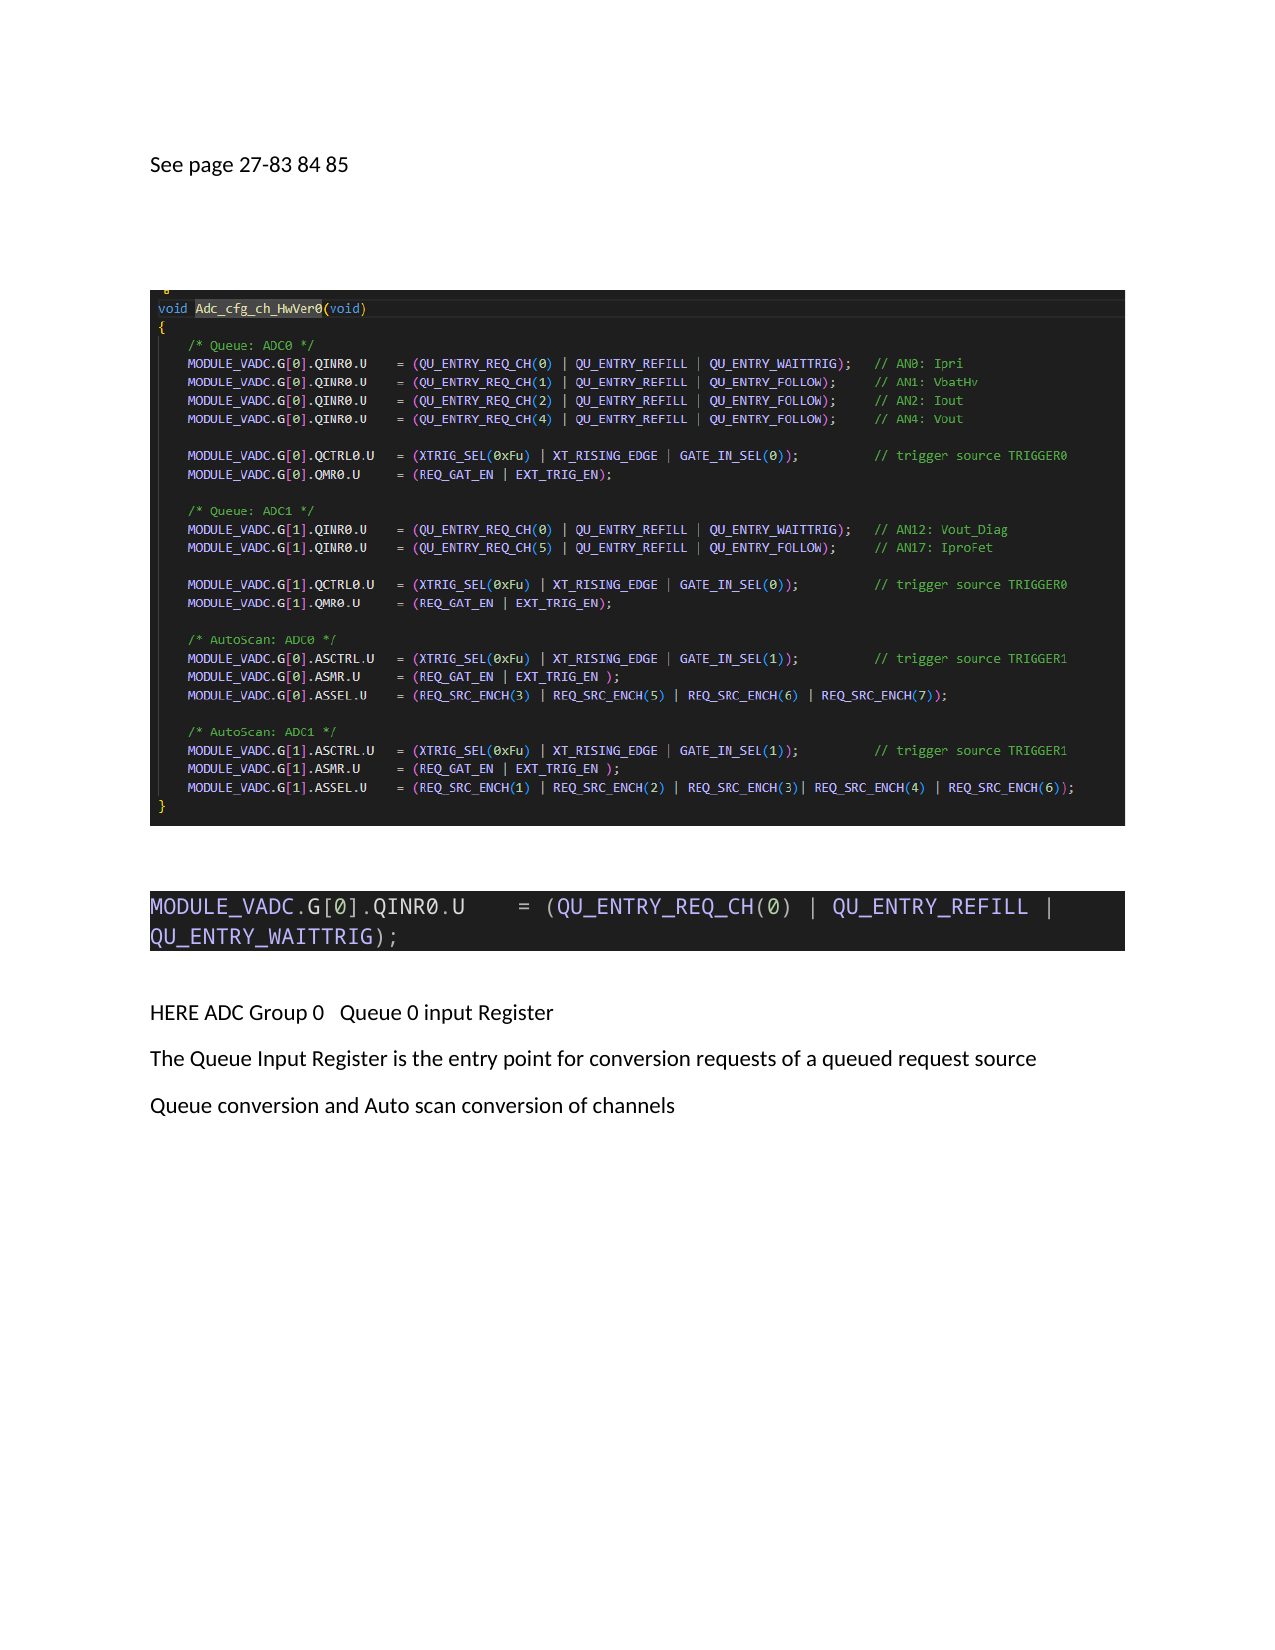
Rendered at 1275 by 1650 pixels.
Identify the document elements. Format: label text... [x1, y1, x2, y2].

text The Queue Input Register is the entry point for conversion requests of a queued request source [150, 1044, 1125, 1073]
text HERE ADC Group 0 Queue 0 input Register [150, 998, 1125, 1026]
text See page 27-83 84 85 [150, 150, 1125, 178]
picture [150, 290, 1125, 826]
text Queue conversion and Auto scan conversion of channels [150, 1091, 1125, 1119]
text MODULE_VADC.G[0].QINR0.U = (QU_ENTRY_REQ_CH(0) | QU_ENTRY_REFILL | QU_ENTRY_WAITTRIG); [150, 891, 1125, 951]
